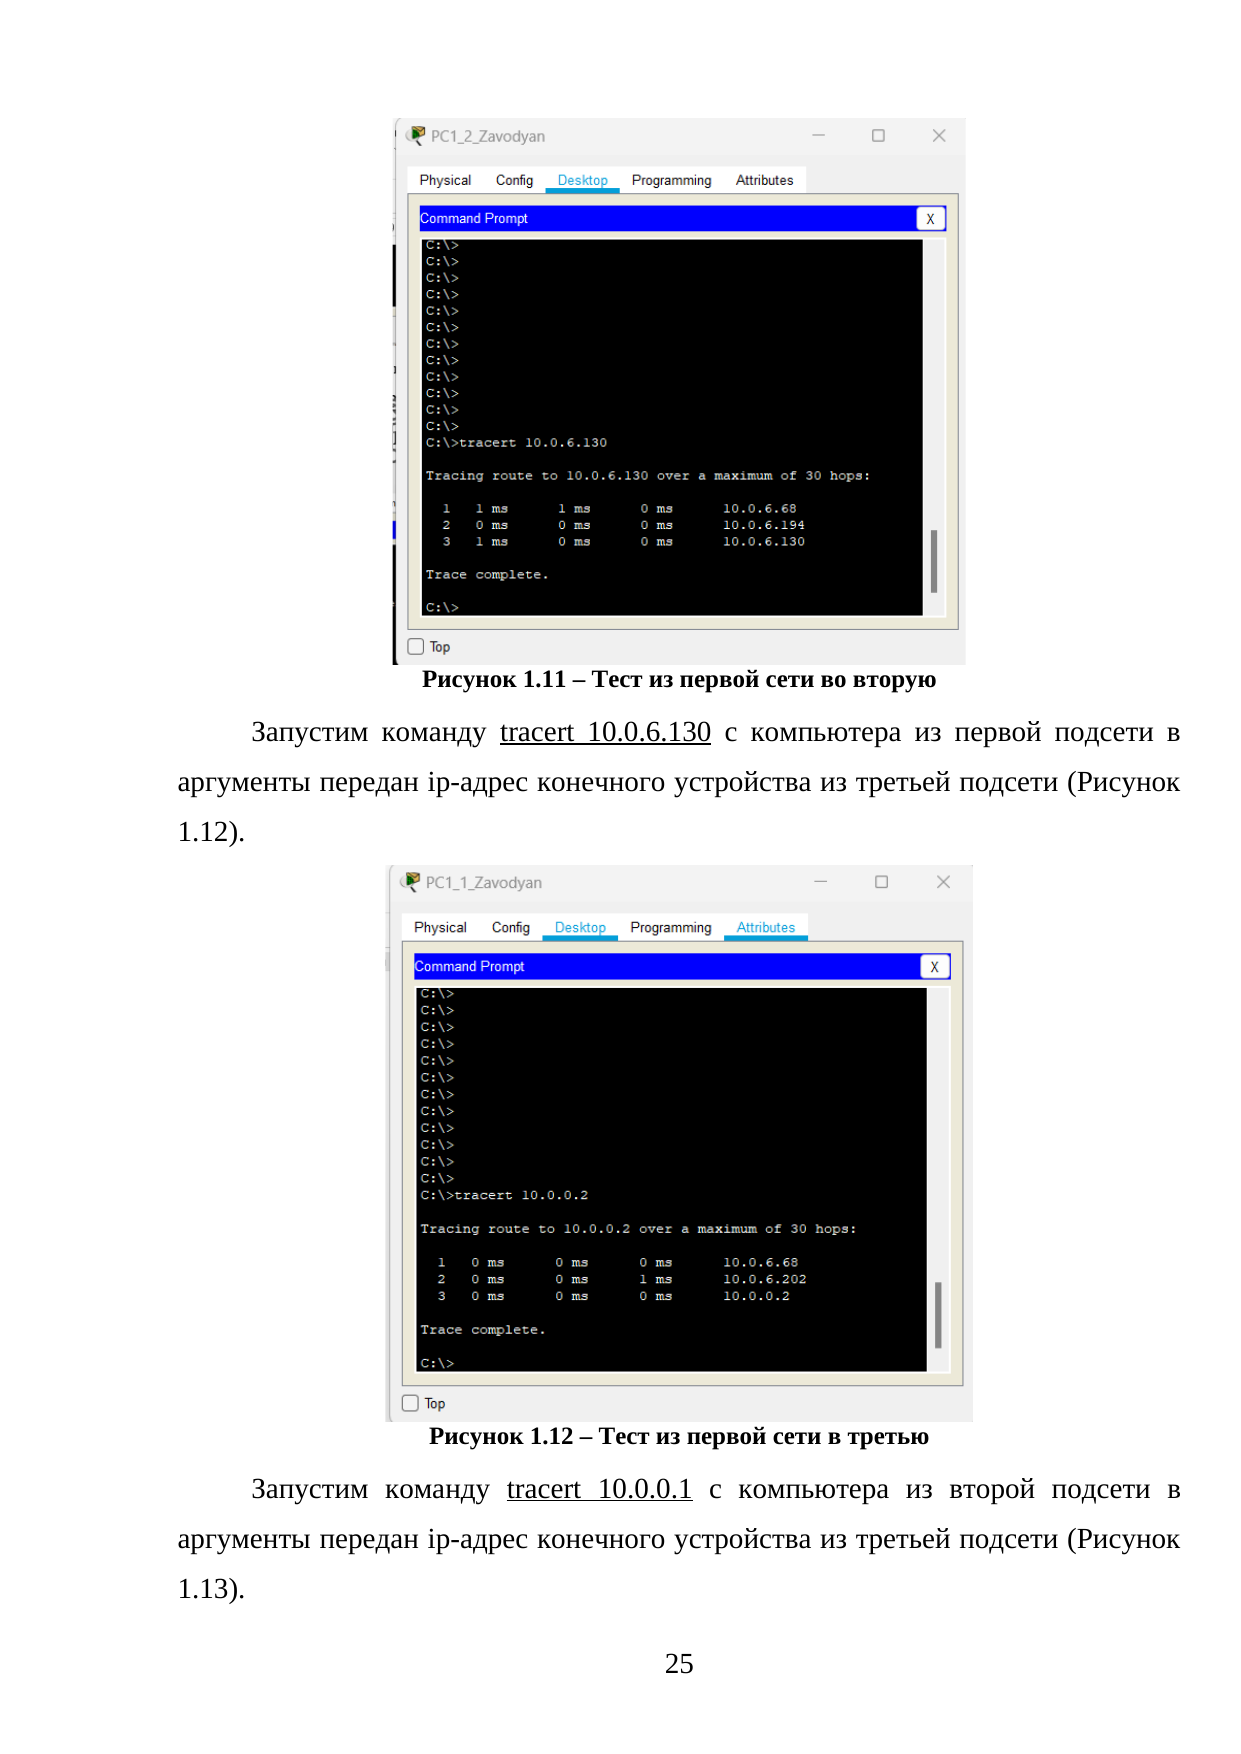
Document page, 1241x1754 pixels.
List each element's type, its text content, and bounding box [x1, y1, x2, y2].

picture [385, 865, 973, 1422]
text Запустим команду tracert 10.0.6.130 с компьютера из первой подсети в аргументы передан ip-адрес конечного устройства из третьей подсети (Рисунок 1.12). [177, 714, 1181, 848]
text Запустим команду tracert 10.0.0.1 с компьютера из второй подсети в аргументы передан ip-адрес конечного устройства из третьей подсети (Рисунок 1.13). [177, 1471, 1181, 1605]
text Рисунок 1.12 – Тест из первой сети в третью [177, 1421, 1181, 1450]
text Рисунок 1.11 – Тест из первой сети во вторую [177, 664, 1181, 693]
picture [392, 118, 966, 665]
